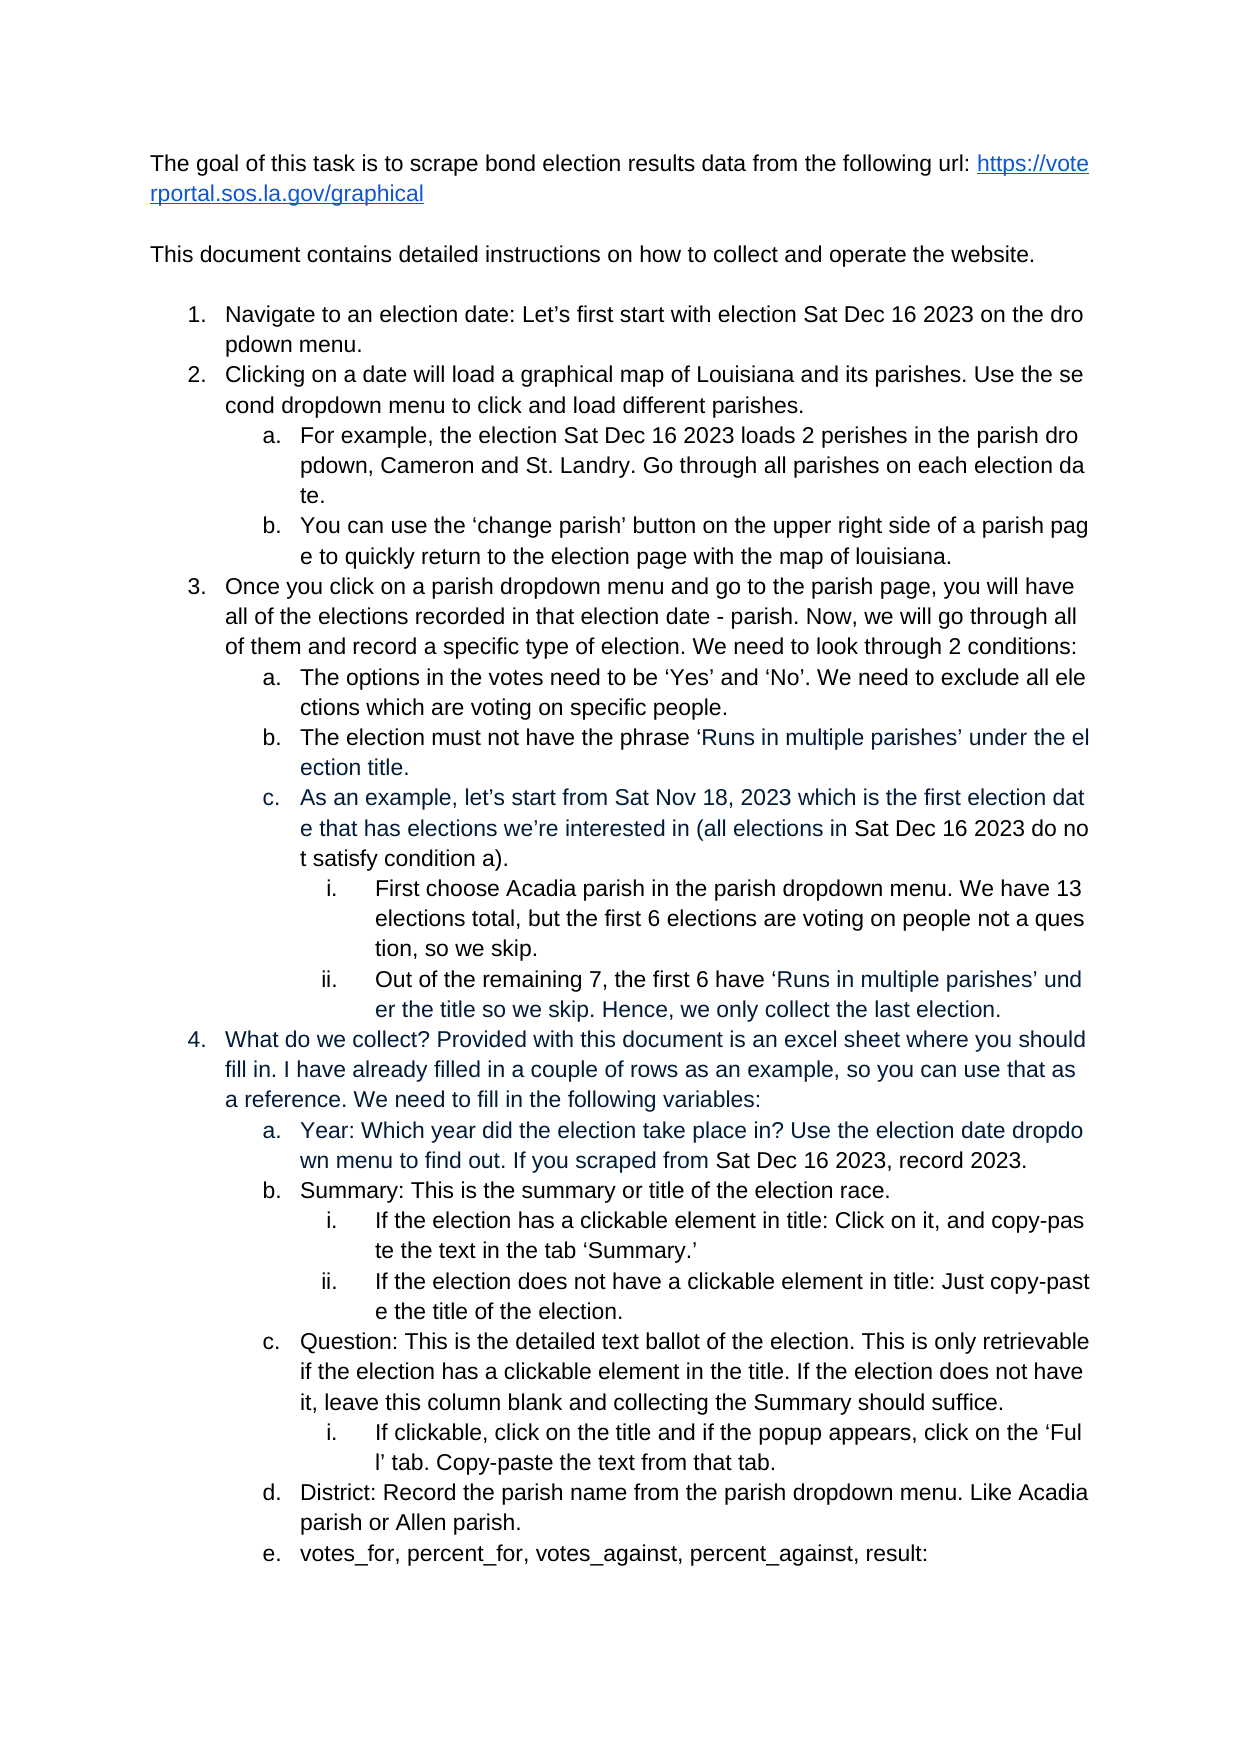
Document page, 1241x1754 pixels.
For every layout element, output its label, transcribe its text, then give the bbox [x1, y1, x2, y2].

list Once you click on a parish dropdown menu and go to the parish page, you will have all of the elections recorded in that election date - parish. Now, we will go through all of them and record a specific type of election. We need to look through 2 conditions: [187, 573, 1090, 660]
list First choose Acadia parish in the parish dropdown menu. We have 13 elections total, but the first 6 elections are voting on people not a question, so we skip. [337, 875, 1090, 962]
list votes_for, percent_for, votes_against, percent_against, result: [262, 1539, 1090, 1566]
list The election must not have the phrase ‘Runs in multiple parishes’ under the election title. [262, 724, 1090, 781]
list What do we collect? Provided with this document is an excel sheet where you should fill in. I have already filled in a couple of rows as an example, so you can use that as a reference. We need to fill in the following variables: [187, 1026, 1090, 1113]
list You can use the ‘change parish’ button on the upper right side of a parish page to quickly return to the election page with the map of louisiana. [262, 512, 1090, 569]
list For example, the election Sat Dec 16 2023 loads 2 perishes in the parish dropdown, Cameron and St. Landry. Go through all parishes on each election date. [262, 422, 1090, 509]
list Clicking on a date will load a graphical map of Louisiana and its parishes. Use the second dropdown menu to click and load different parishes. [187, 361, 1090, 418]
list If clickable, click on the title and if the popup appears, click on the ‘Full’ tab. Copy-paste the text from that tab. [337, 1419, 1090, 1475]
list As an example, let’s start from Sat Nov 18, 2023 which is the first election date that has elections we’re interested in (all elections in Sat Dec 16 2023 do not satisfy condition a). [262, 784, 1090, 871]
list If the election does not have a clickable element in title: Just copy-paste the title of the election. [337, 1268, 1090, 1324]
list The options in the votes need to be ‘Yes’ and ‘No’. We need to exclude all elections which are voting on specific people. [262, 663, 1090, 720]
text This document contains detailed instructions on how to collect and operate the website. [150, 241, 1090, 267]
list Year: Which year did the election take place in? Use the election date dropdown menu to find out. If you scraped from Sat Dec 16 2023, record 2023. [262, 1117, 1090, 1173]
list Summary: This is the summary or title of the election race. [262, 1177, 1090, 1203]
list If the election has a clickable element in title: Click on it, and copy-paste the text in the tab ‘Summary.’ [337, 1207, 1090, 1264]
text The goal of this task is to scrape bond election results data from the following url: https://voterportal.sos.la.gov/graphical [150, 150, 1090, 207]
list District: Record the parish name from the parish dropdown menu. Like Acadia parish or Allen parish. [262, 1479, 1090, 1536]
list Question: This is the detailed text ballot of the election. This is only retrievable if the election has a clickable element in the title. If the election does not have it, leave this column blank and collecting the Summary should suffice. [262, 1328, 1090, 1415]
list Out of the remaining 7, the first 6 have ‘Runs in multiple parishes’ under the title so we skip. Hence, we only collect the last election. [337, 966, 1090, 1022]
list Navigate to an election date: Let’s first start with election Sat Dec 16 2023 on the dropdown menu. [187, 301, 1090, 358]
